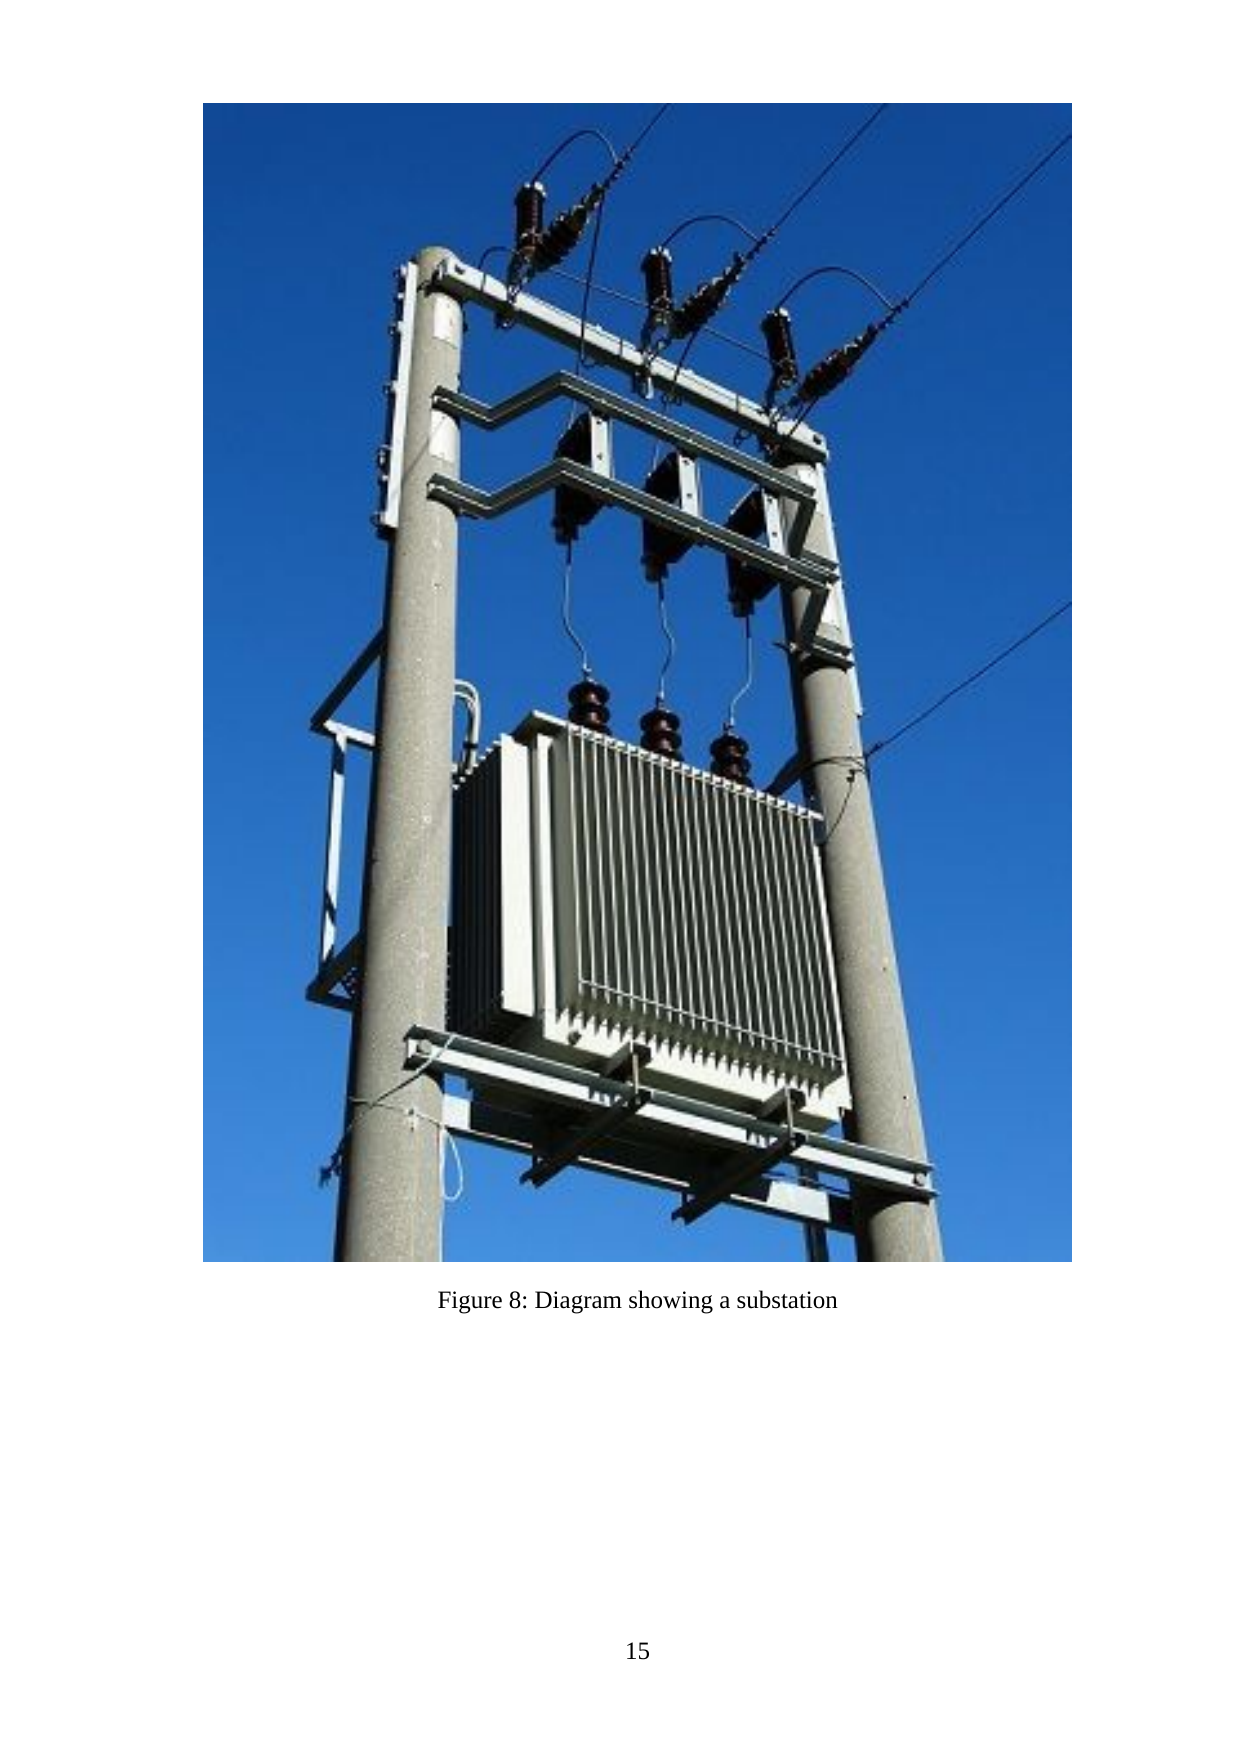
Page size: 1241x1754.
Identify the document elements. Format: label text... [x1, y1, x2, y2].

text Figure 8: Diagram showing a substation [150, 1285, 1125, 1314]
picture [203, 103, 1072, 1262]
